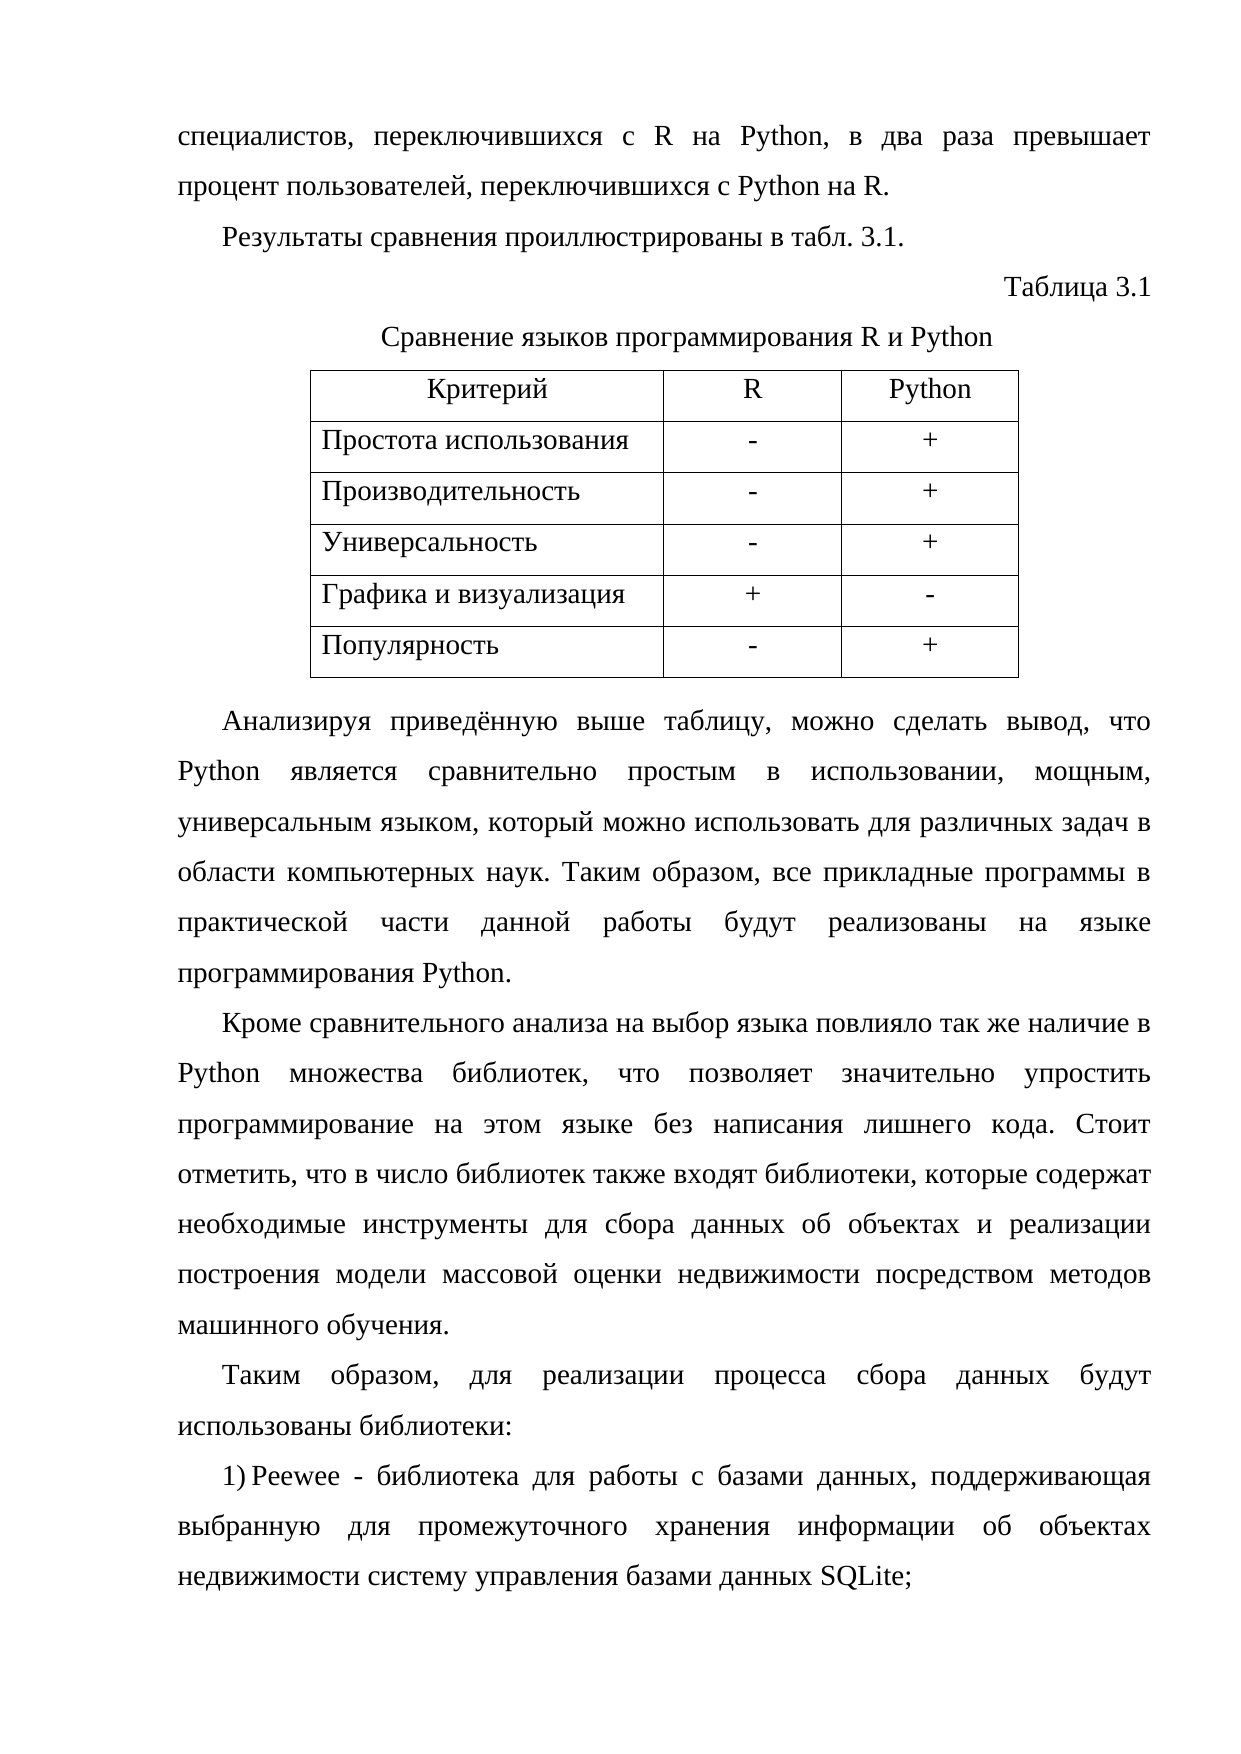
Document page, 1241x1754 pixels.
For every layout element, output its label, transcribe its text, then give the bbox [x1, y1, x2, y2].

list Таким образом, для реализации процесса сбора данных будут использованы библиотеки: [177, 1357, 1152, 1441]
table_cell Популярность [311, 627, 663, 677]
list Кроме сравнительного анализа на выбор языка повлияло так же наличие в Python множества библиотек, что позволяет значительно упростить программирование на этом языке без написания лишнего кода. Стоит отметить, что в число библиотек также входят библиотеки, которые содержат необходимые инструменты для сбора данных об объектах и реализации построения модели массовой оценки недвижимости посредством методов машинного обучения. [177, 1005, 1152, 1341]
list Анализируя приведённую выше таблицу, можно сделать вывод, что Python является сравнительно простым в использовании, мощным, универсальным языком, который можно использовать для различных задач в области компьютерных наук. Таким образом, все прикладные программы в практической части данной работы будут реализованы на языке программирования Python. [177, 703, 1152, 988]
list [177, 118, 1152, 202]
table_cell Универсальность [311, 525, 663, 575]
table_cell Графика и визуализация [311, 576, 663, 626]
table_header Критерий [311, 371, 663, 421]
table_cell Простота использования [311, 422, 663, 472]
table_cell - [664, 525, 841, 575]
table_cell - [842, 576, 1018, 626]
table_cell + [842, 422, 1018, 472]
list Сравнение языков программирования R и Python [177, 319, 1152, 353]
list Результаты сравнения проиллюстрированы в табл. 3.1. [177, 219, 1152, 252]
table_header Python [842, 371, 1018, 421]
table_header R [664, 371, 841, 421]
list Peewee - библиотека для работы с базами данных, поддерживающая выбранную для промежуточного хранения информации об объектах недвижимости систему управления базами данных SQLite; [177, 1542, 1152, 1592]
table_cell Производительность [311, 473, 663, 523]
table_cell - [664, 627, 841, 677]
table_cell - [664, 473, 841, 523]
table_cell + [842, 627, 1018, 677]
list Таблица 3.1 [177, 269, 1152, 303]
table_cell - [664, 422, 841, 472]
table_cell + [664, 576, 841, 626]
table_cell + [842, 525, 1018, 575]
list Peewee - библиотека для работы с базами данных, поддерживающая выбранную для промежуточного хранения информации об объектах недвижимости систему управления базами данных SQLite; [177, 1458, 1152, 1508]
table_cell + [842, 473, 1018, 523]
